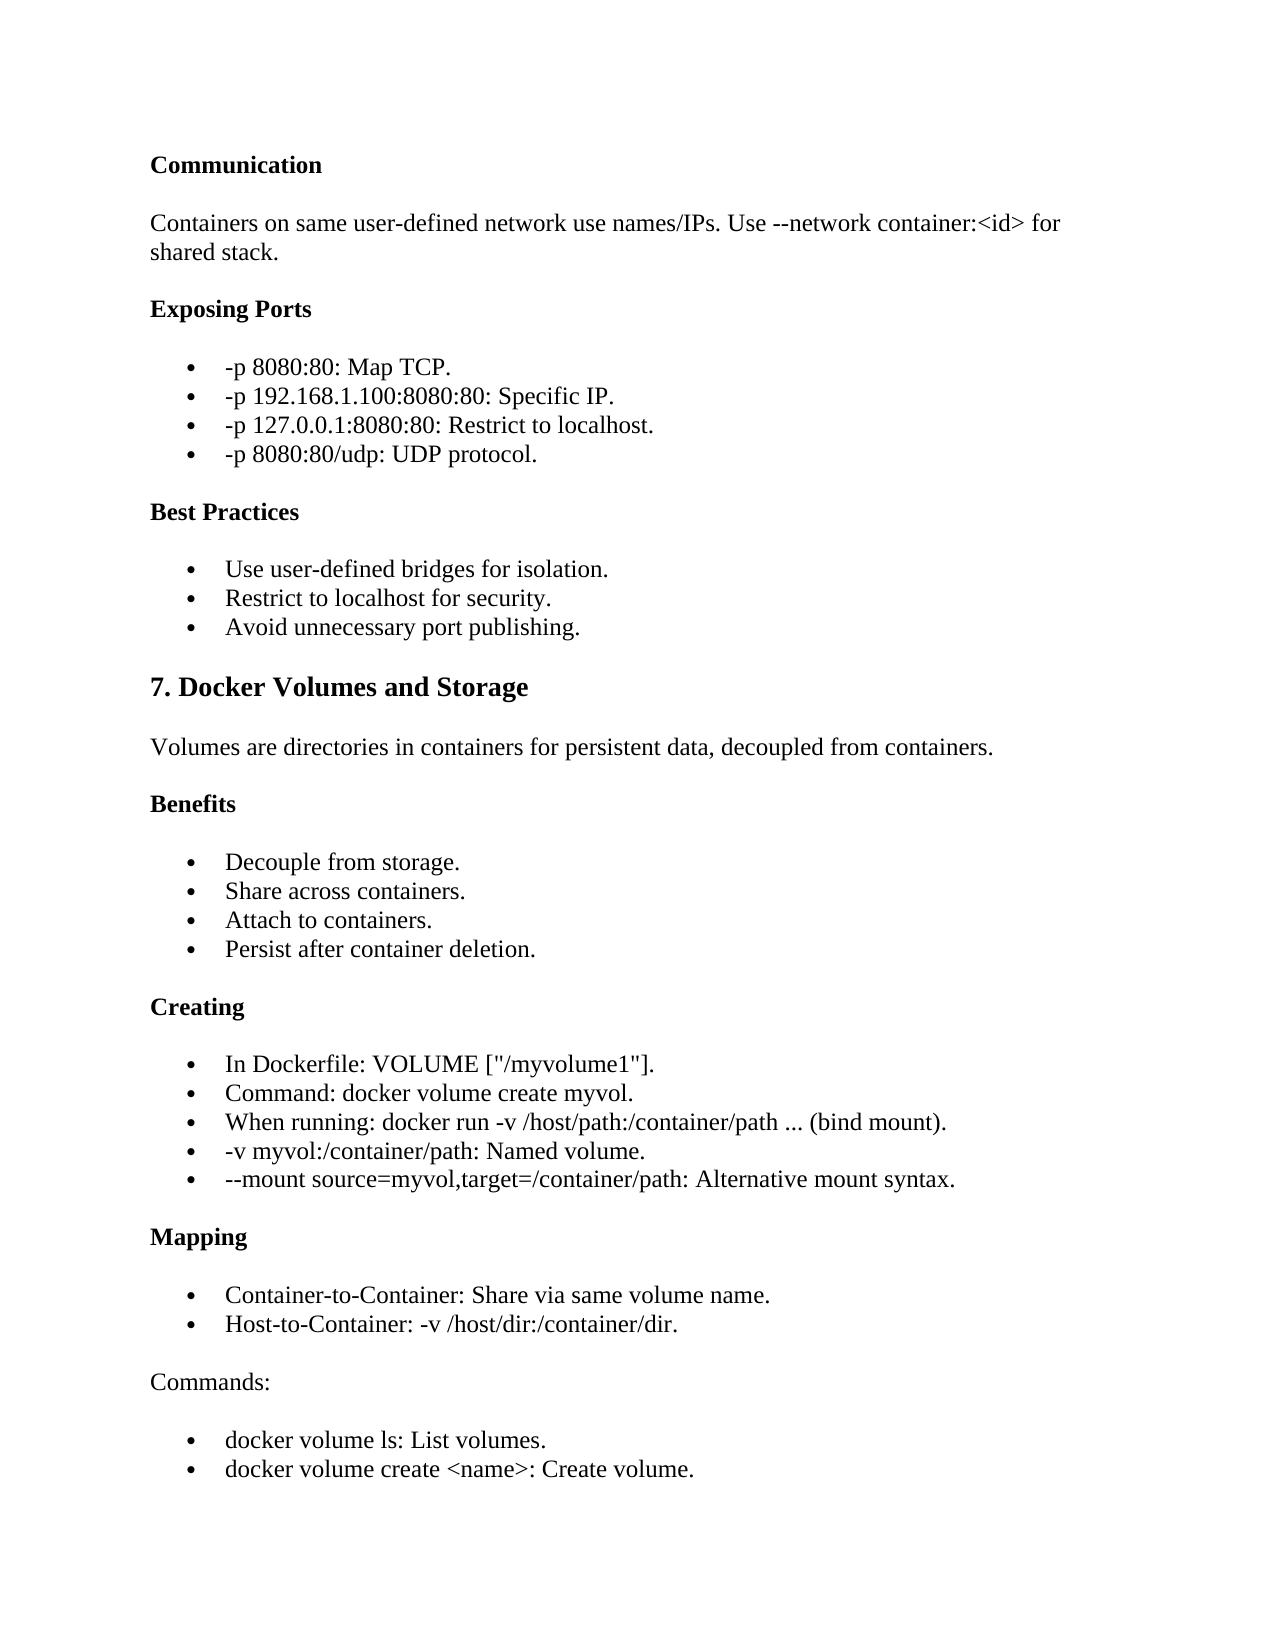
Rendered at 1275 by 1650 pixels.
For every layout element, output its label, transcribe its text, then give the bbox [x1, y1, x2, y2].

list -p 8080:80: Map TCP. [187, 352, 1125, 381]
text Benefits [150, 789, 1125, 818]
list -v myvol:/container/path: Named volume. [187, 1136, 1125, 1164]
list Persist after container deletion. [187, 934, 1125, 962]
list Avoid unnecessary port publishing. [187, 612, 1125, 641]
text Communication [150, 150, 1125, 179]
list Container-to-Container: Share via same volume name. [187, 1280, 1125, 1309]
text 7. Docker Volumes and Storage [150, 670, 1125, 702]
list Host-to-Container: -v /host/dir:/container/dir. [187, 1309, 1125, 1338]
list -p 8080:80/udp: UDP protocol. [187, 439, 1125, 467]
list In Dockerfile: VOLUME ["/myvolume1"]. [187, 1049, 1125, 1078]
list Restrict to localhost for security. [187, 583, 1125, 612]
text Creating [150, 992, 1125, 1020]
list Attach to containers. [187, 905, 1125, 934]
list docker volume ls: List volumes. [187, 1425, 1125, 1454]
list Share across containers. [187, 876, 1125, 905]
list docker volume create <name>: Create volume. [187, 1454, 1125, 1482]
list --mount source=myvol,target=/container/path: Alternative mount syntax. [187, 1164, 1125, 1193]
list -p 127.0.0.1:8080:80: Restrict to localhost. [187, 410, 1125, 439]
text Best Practices [150, 497, 1125, 525]
list Decouple from storage. [187, 847, 1125, 876]
text Containers on same user-defined network use names/IPs. Use --network container:<id> for shared stack. [150, 208, 1125, 265]
list Use user-defined bridges for isolation. [187, 554, 1125, 583]
list When running: docker run -v /host/path:/container/path ... (bind mount). [187, 1107, 1125, 1136]
text Mapping [150, 1222, 1125, 1251]
text Commands: [150, 1367, 1125, 1396]
list -p 192.168.1.100:8080:80: Specific IP. [187, 381, 1125, 410]
text Volumes are directories in containers for persistent data, decoupled from containers. [150, 732, 1125, 760]
text Exposing Ports [150, 294, 1125, 323]
list Command: docker volume create myvol. [187, 1078, 1125, 1107]
